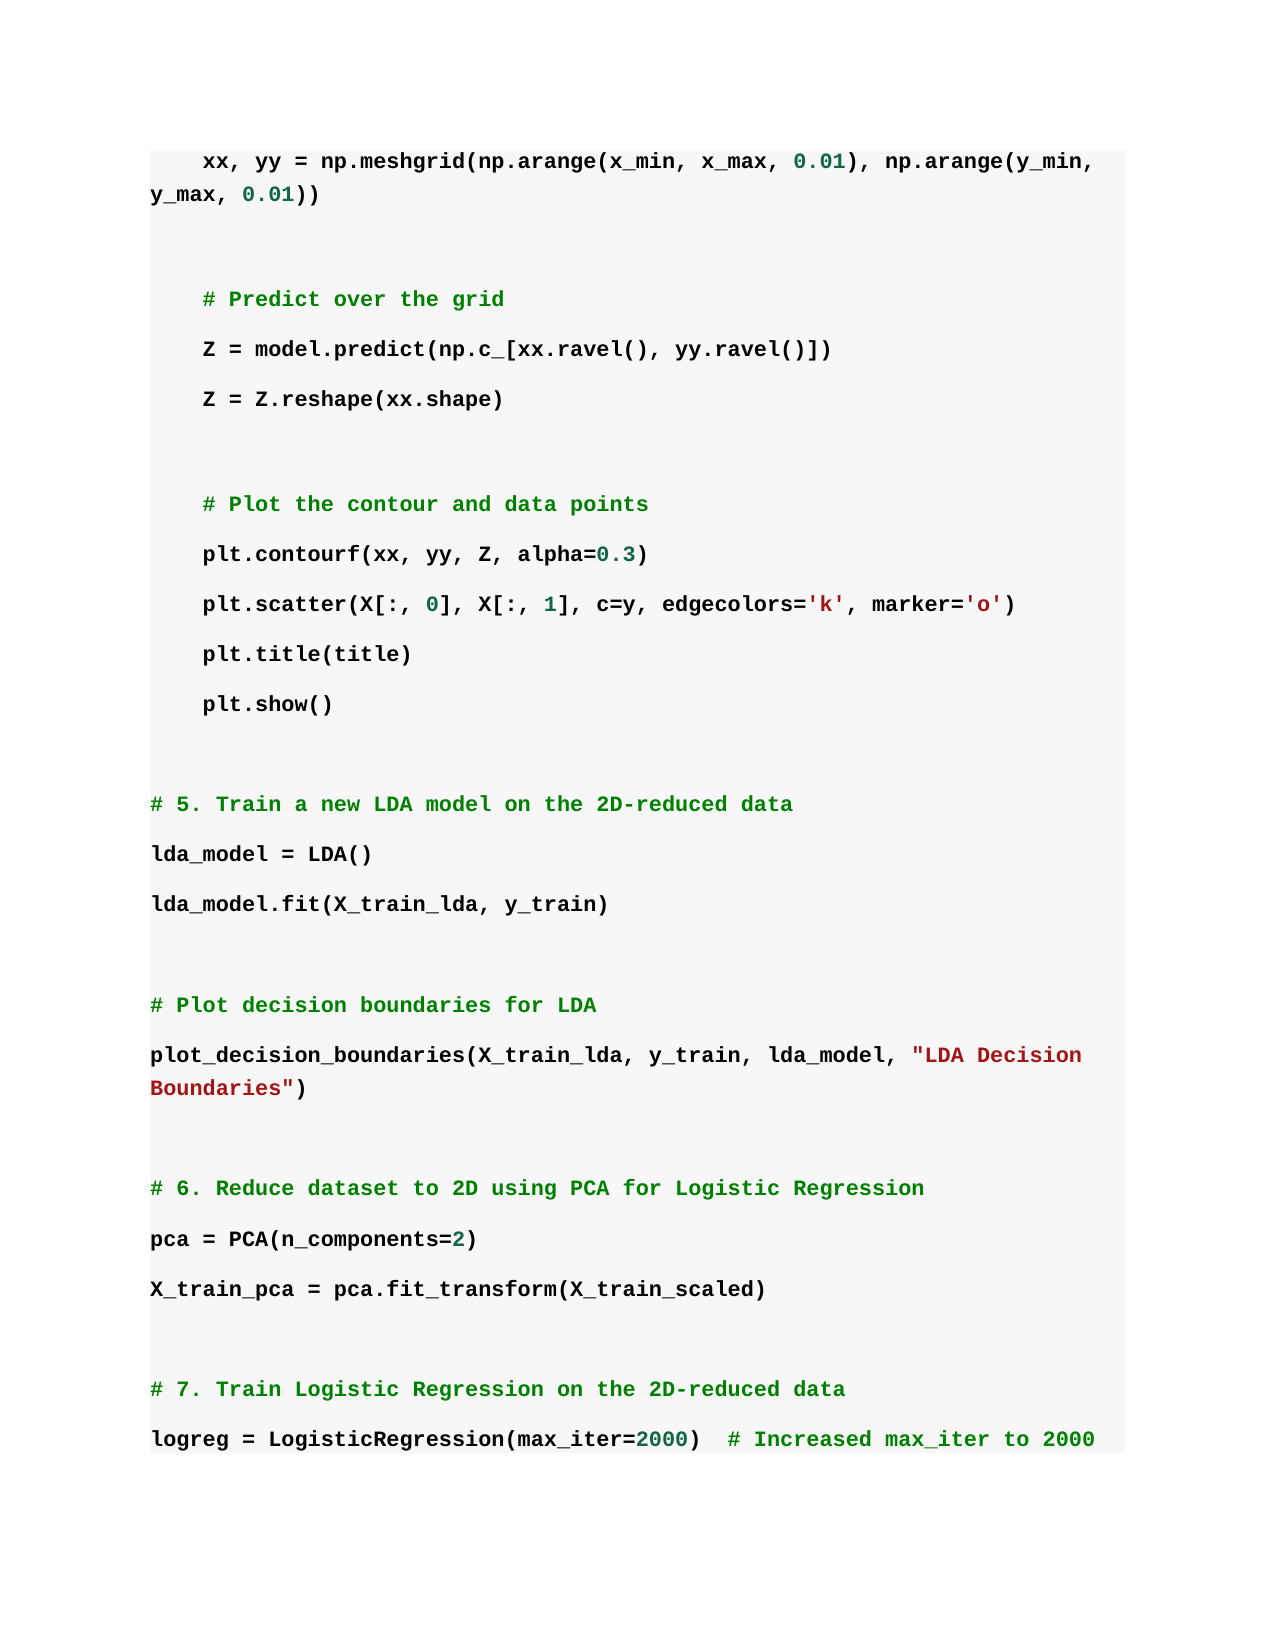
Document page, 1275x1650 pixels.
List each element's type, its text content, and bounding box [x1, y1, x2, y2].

text Z = Z.reshape(xx.shape) [150, 388, 1125, 413]
text plt.show() [150, 693, 1125, 718]
text plt.contourf(xx, yy, Z, alpha=0.3) [150, 543, 1125, 568]
text logreg = LogisticRegression(max_iter=2000) # Increased max_iter to 2000 [150, 1428, 1125, 1453]
text plt.title(title) [150, 643, 1125, 668]
text # 7. Train Logistic Regression on the 2D-reduced data [150, 1378, 1125, 1403]
text plt.scatter(X[:, 0], X[:, 1], c=y, edgecolors='k', marker='o') [150, 593, 1125, 618]
text pca = PCA(n_components=2) [150, 1228, 1125, 1252]
text # 5. Train a new LDA model on the 2D-reduced data [150, 793, 1125, 818]
text Z = model.predict(np.c_[xx.ravel(), yy.ravel()]) [150, 338, 1125, 363]
text X_train_pca = pca.fit_transform(X_train_scaled) [150, 1278, 1125, 1303]
text xx, yy = np.meshgrid(np.arange(x_min, x_max, 0.01), np.arange(y_min, y_max, 0.01)) [150, 150, 1125, 208]
text plot_decision_boundaries(X_train_lda, y_train, lda_model, "LDA Decision Boundaries") [150, 1044, 1125, 1102]
text # Plot decision boundaries for LDA [150, 994, 1125, 1019]
text lda_model.fit(X_train_lda, y_train) [150, 894, 1125, 918]
text lda_model = LDA() [150, 843, 1125, 868]
text # 6. Reduce dataset to 2D using PCA for Logistic Regression [150, 1178, 1125, 1202]
text # Predict over the grid [150, 288, 1125, 313]
text # Plot the contour and data points [150, 493, 1125, 518]
